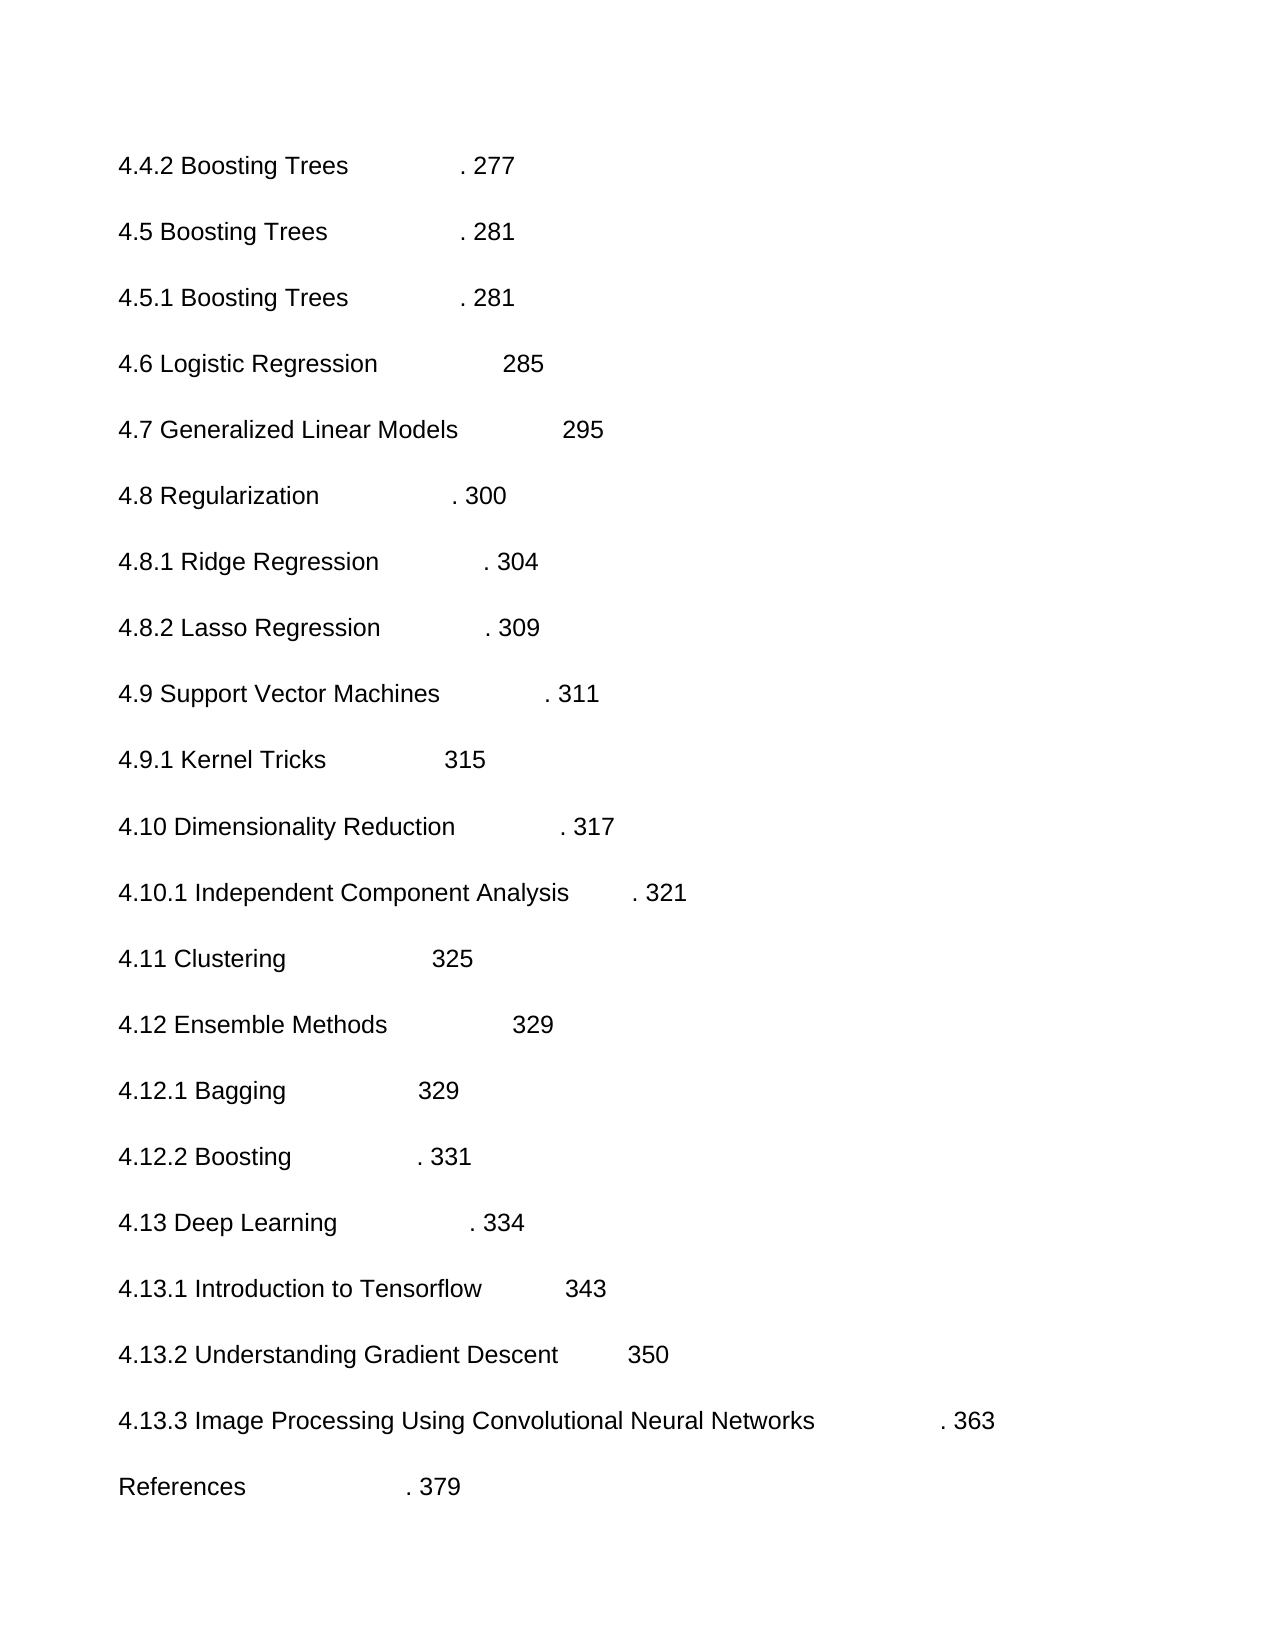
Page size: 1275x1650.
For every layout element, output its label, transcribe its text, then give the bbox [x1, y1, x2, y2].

text 4.8 Regularization . 300 [118, 481, 1157, 510]
text 4.6 Logistic Regression 285 [118, 349, 1157, 378]
text 4.5 Boosting Trees . 281 [118, 217, 1157, 246]
text 4.13 Deep Learning . 334 [118, 1208, 1157, 1236]
text References . 379 [118, 1472, 1157, 1501]
text 4.4.2 Boosting Trees . 277 [118, 151, 1157, 180]
text 4.10 Dimensionality Reduction . 317 [118, 811, 1157, 840]
text 4.8.1 Ridge Regression . 304 [118, 547, 1157, 576]
text 4.13.2 Understanding Gradient Descent 350 [118, 1340, 1157, 1368]
text 4.9 Support Vector Machines . 311 [118, 679, 1157, 708]
text 4.12.2 Boosting . 331 [118, 1142, 1157, 1170]
text 4.5.1 Boosting Trees . 281 [118, 283, 1157, 312]
text 4.10.1 Independent Component Analysis . 321 [118, 877, 1157, 906]
text 4.7 Generalized Linear Models 295 [118, 415, 1157, 444]
text 4.12.1 Bagging 329 [118, 1076, 1157, 1104]
text 4.11 Clustering 325 [118, 943, 1157, 972]
text 4.8.2 Lasso Regression . 309 [118, 613, 1157, 642]
text 4.13.3 Image Processing Using Convolutional Neural Networks . 363 [118, 1406, 1157, 1434]
text 4.12 Ensemble Methods 329 [118, 1009, 1157, 1038]
text 4.9.1 Kernel Tricks 315 [118, 745, 1157, 774]
text 4.13.1 Introduction to Tensorﬂow 343 [118, 1274, 1157, 1302]
